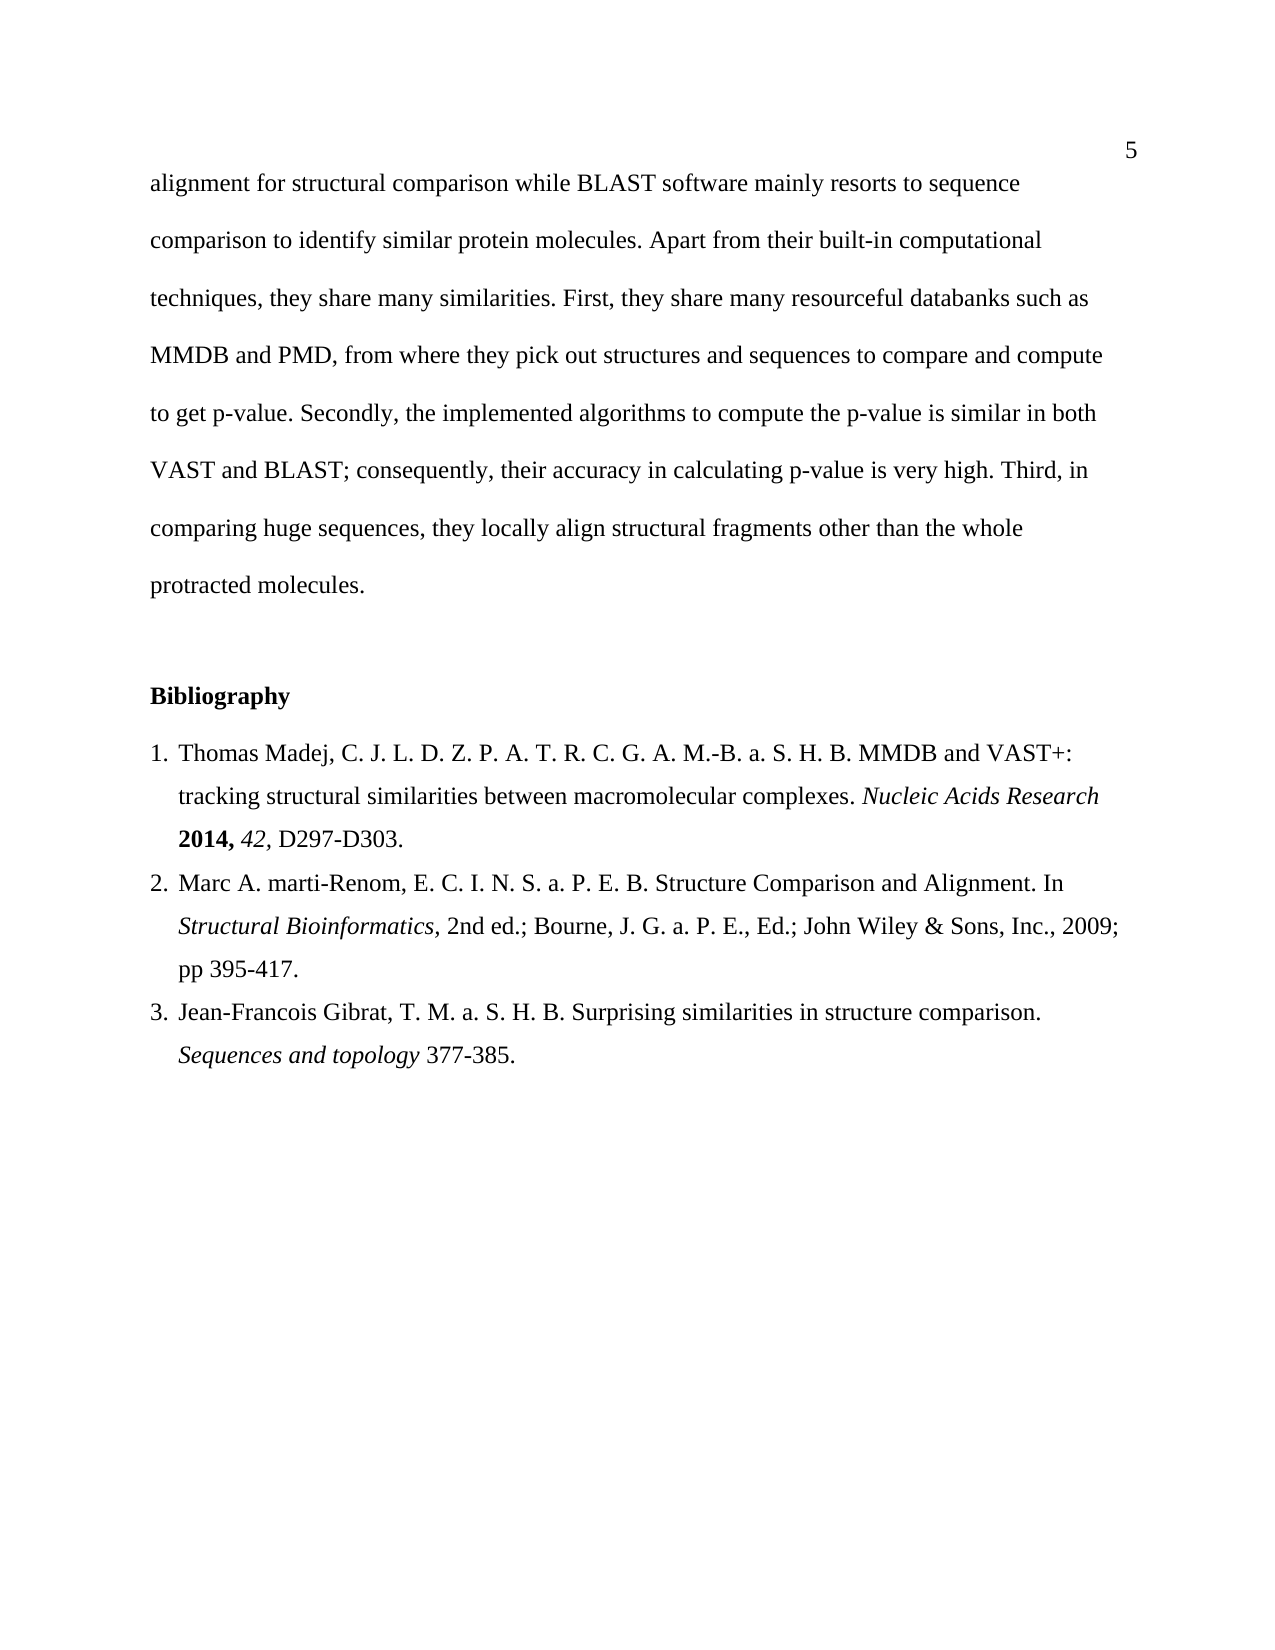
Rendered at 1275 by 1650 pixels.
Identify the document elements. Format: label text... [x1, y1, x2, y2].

text Bibliography [150, 681, 1125, 709]
list Thomas Madej, C. J. L. D. Z. P. A. T. R. C. G. A. M.-B. a. S. H. B. MMDB and VAST+: tracking structural similarities between macromolecular complexes. Nucleic Acids Research 2014, 42, D297-D303. [150, 738, 1125, 853]
list Jean-Francois Gibrat, T. M. a. S. H. B. Surprising similarities in structure comparison. Sequences and topology 377-385. [150, 997, 1125, 1069]
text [150, 168, 1125, 599]
list Marc A. marti-Renom, E. C. I. N. S. a. P. E. B. Structure Comparison and Alignment. In Structural Bioinformatics, 2nd ed.; Bourne, J. G. a. P. E., Ed.; John Wiley & Sons, Inc., 2009; pp 395-417. [150, 868, 1125, 983]
